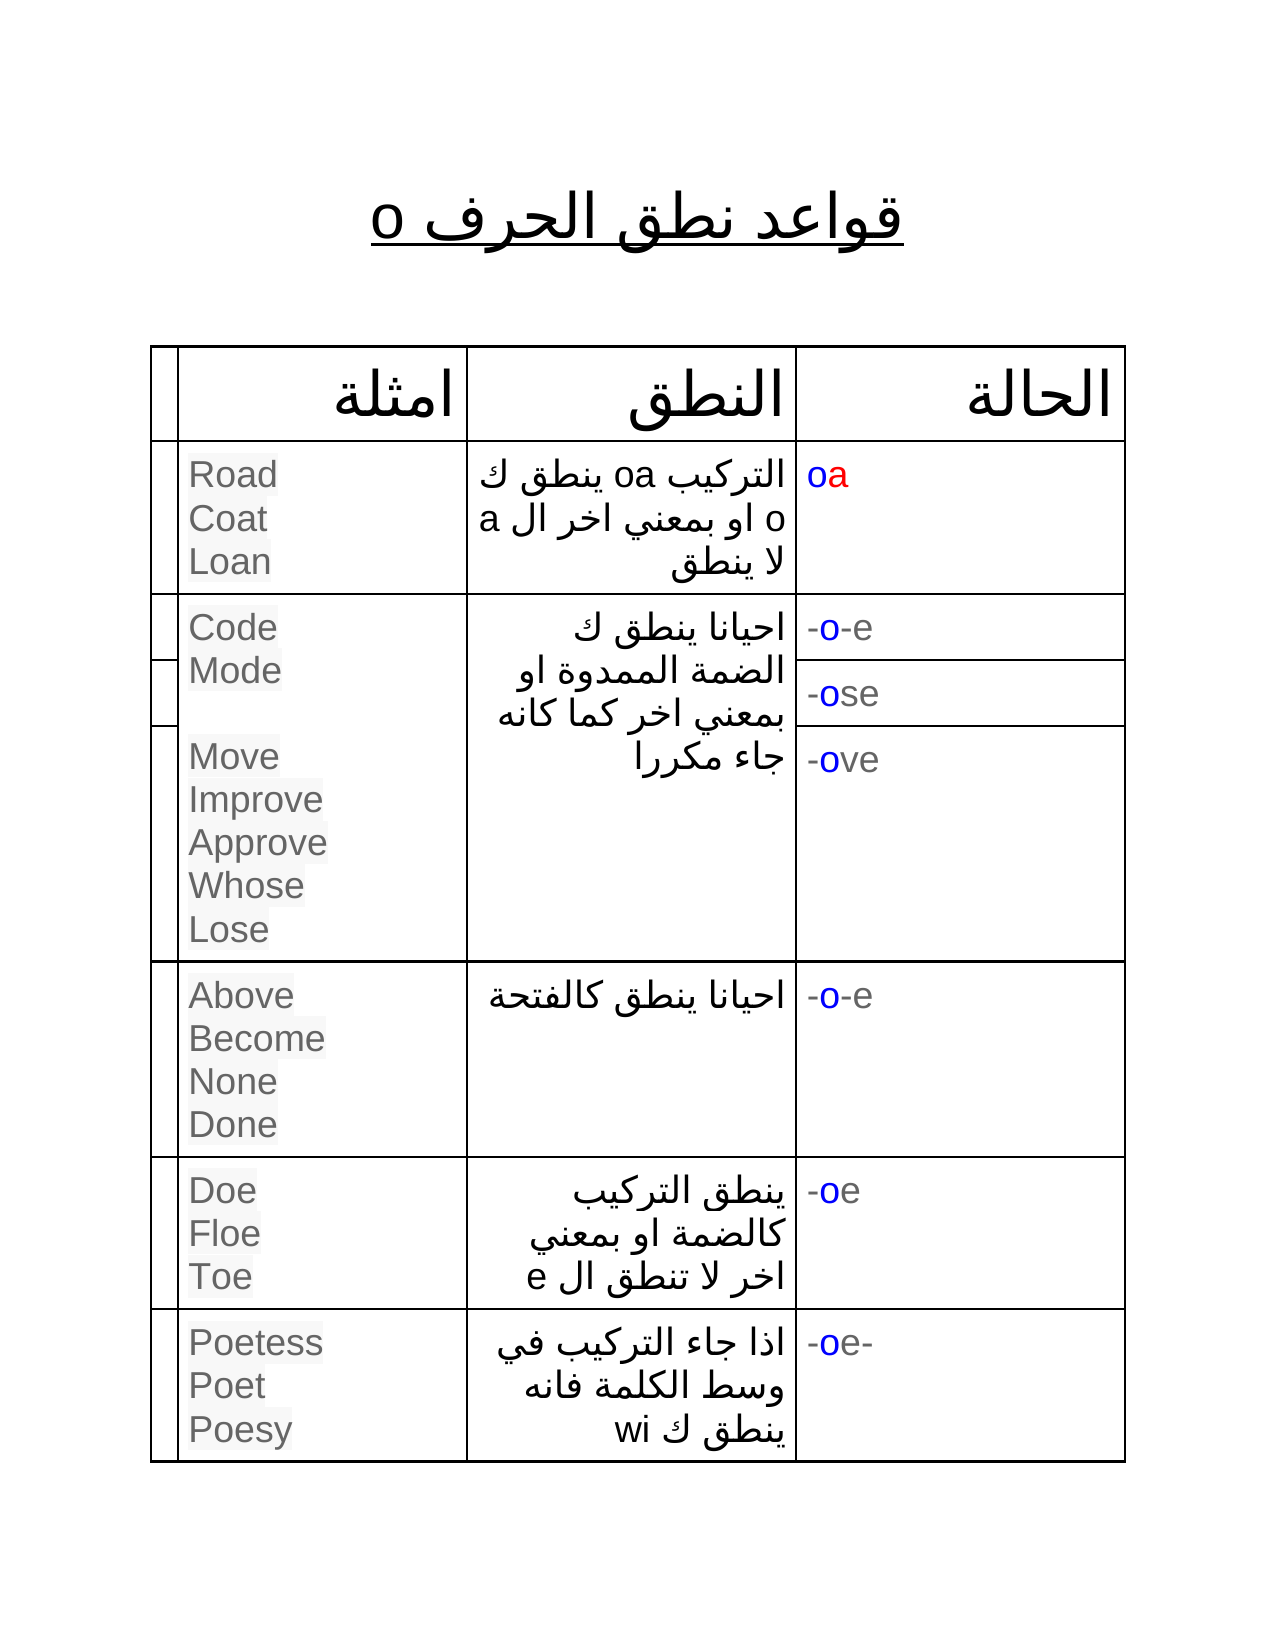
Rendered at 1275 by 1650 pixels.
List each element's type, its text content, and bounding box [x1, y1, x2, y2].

text قواعد نطق الحرف o [150, 180, 1125, 252]
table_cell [468, 1310, 795, 1460]
table_header الحالة [797, 348, 1124, 440]
table_cell -o-e [797, 963, 1124, 1156]
table_cell احيانا ينطق ك الضمة الممدوة او بمعني اخر كما كانه جاء مكررا [468, 595, 795, 960]
table_cell Road Coat Loan [179, 442, 466, 592]
table_header [152, 348, 177, 440]
table_cell احيانا ينطق كالفتحة [468, 963, 795, 1156]
table_cell -ose [797, 661, 1124, 724]
table_cell -oe- [797, 1310, 1124, 1460]
table_cell [152, 1158, 177, 1308]
table_cell Doe Floe Toe [179, 1158, 466, 1308]
table_cell Above Become None Done [179, 963, 466, 1156]
table_cell [152, 442, 177, 592]
table_cell [152, 963, 177, 1156]
table_cell -ove [797, 727, 1124, 960]
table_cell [179, 1310, 466, 1460]
table_header النطق [468, 348, 795, 440]
table_cell -oe [797, 1158, 1124, 1308]
table_cell oa [797, 442, 1124, 592]
table_cell Code Mode Move Improve Approve Whose Lose [179, 595, 466, 960]
table_cell التركيب oa ينطق ك o او بمعني اخر ال a لا ينطق [468, 442, 795, 592]
table_cell [152, 727, 177, 960]
table_header امثلة [179, 348, 466, 440]
table_cell [152, 661, 177, 724]
table_cell [152, 1310, 177, 1460]
table_cell [152, 595, 177, 658]
table_cell -o-e [797, 595, 1124, 658]
table_cell ينطق التركيب كالضمة او بمعني اخر لا تنطق ال e [468, 1158, 795, 1308]
